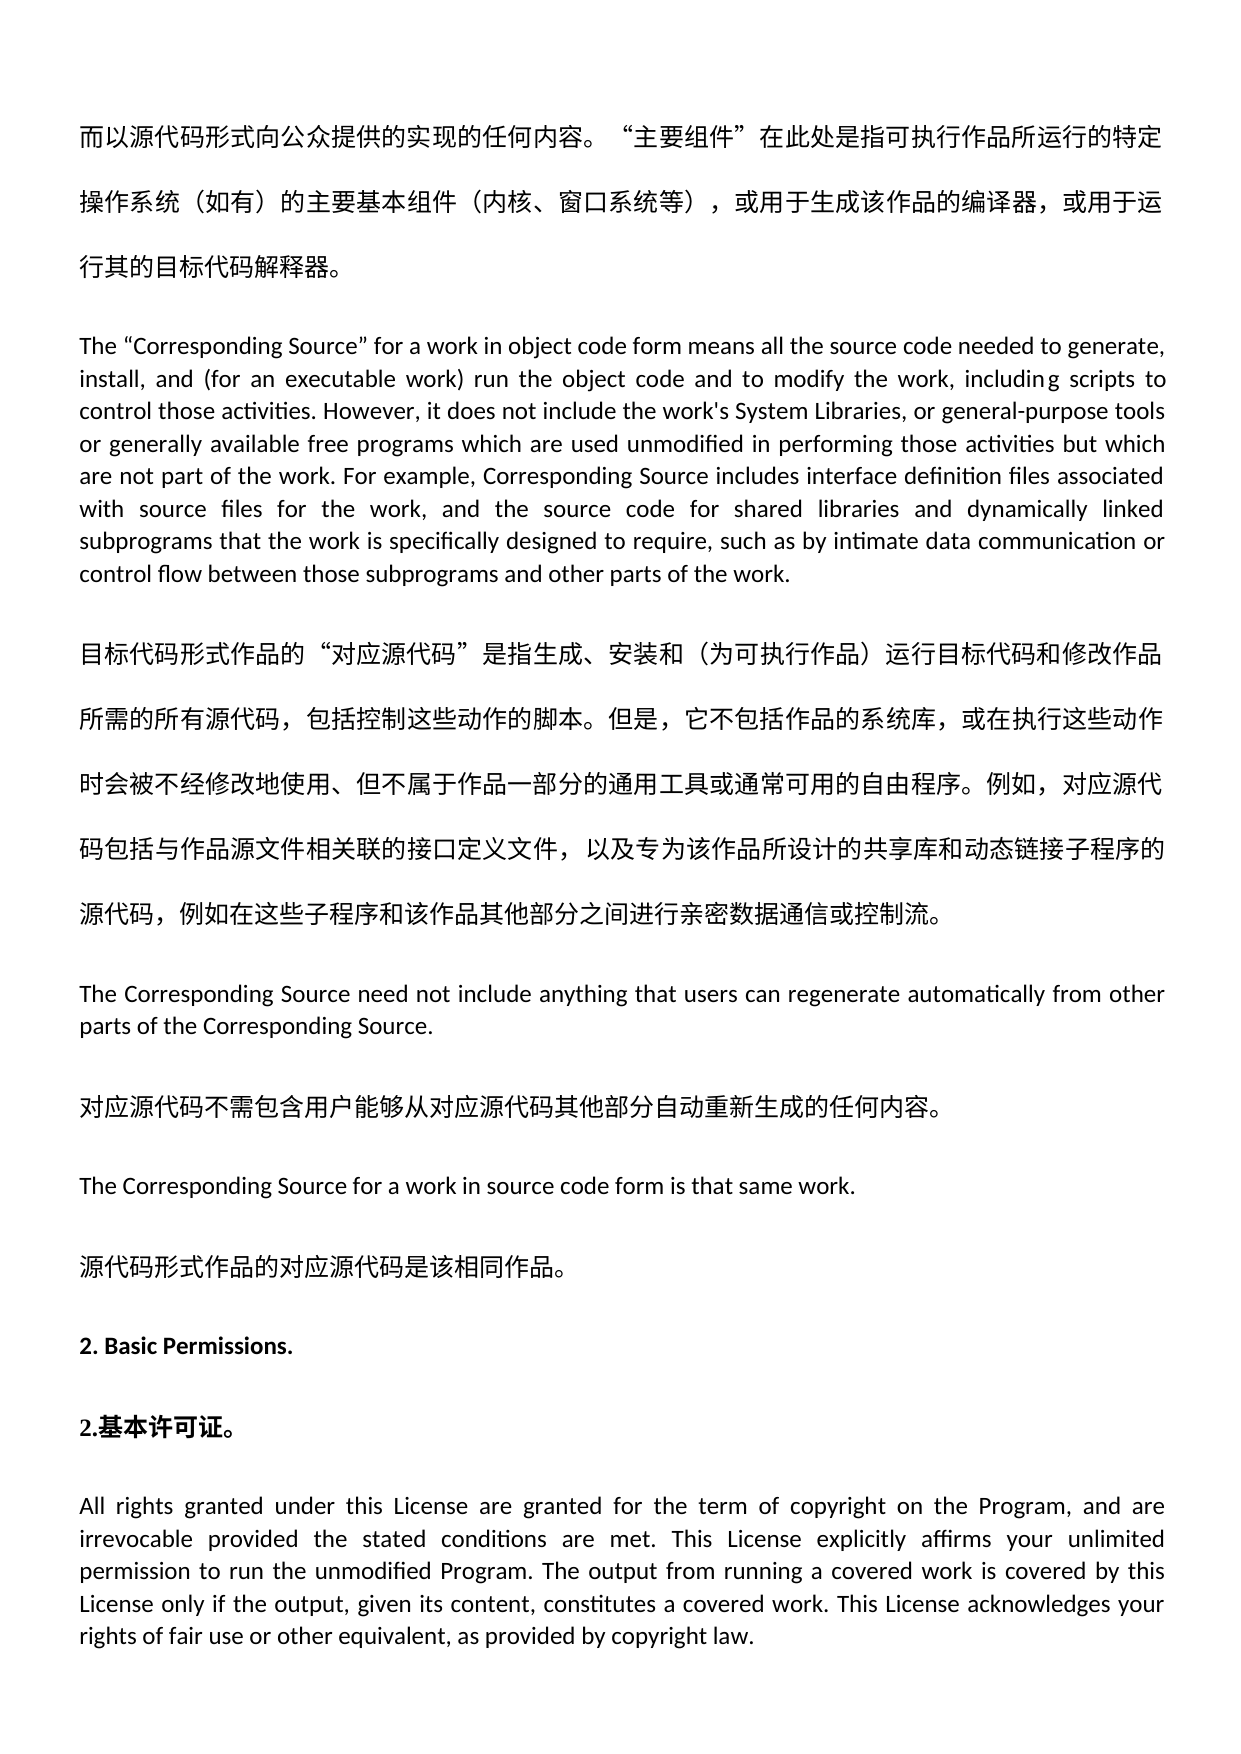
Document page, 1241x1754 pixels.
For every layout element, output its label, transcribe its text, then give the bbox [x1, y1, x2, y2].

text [79, 103, 1167, 298]
text All rights granted under this License are granted for the term of copyright on the Program, and are irrevocable provided the stated conditions are met. This License explicitly affirms your unlimited permission to run the unmodified Program. The output from running a covered work is covered by this License only if the output, given its content, constitutes a covered work. This License acknowledges your rights of fair use or other equivalent, as provided by copyright law. [79, 1489, 1167, 1652]
text 对应源代码不需包含用户能够从对应源代码其他部分自动重新生成的任何内容。 [79, 1073, 1167, 1138]
text 2.基本许可证。 [79, 1393, 1167, 1458]
text The “Corresponding Source” for a work in object code form means all the source code needed to generate, install, and (for an executable work) run the object code and to modify the work, including scripts to control those activities. However, it does not include the work's System Libraries, or general-purpose tools or generally available free programs which are used unmodified in performing those activities but which are not part of the work. For example, Corresponding Source includes interface definition files associated with source files for the work, and the source code for shared libraries and dynamically linked subprograms that the work is specifically designed to require, such as by intimate data communication or control flow between those subprograms and other parts of the work. [79, 329, 1167, 589]
text 目标代码形式作品的“对应源代码”是指生成、安装和（为可执行作品）运行目标代码和修改作品所需的所有源代码，包括控制这些动作的脚本。但是，它不包括作品的系统库，或在执行这些动作时会被不经修改地使用、但不属于作品一部分的通用工具或通常可用的自由程序。例如，对应源代码包括与作品源文件相关联的接口定义文件，以及专为该作品所设计的共享库和动态链接子程序的源代码，例如在这些子程序和该作品其他部分之间进行亲密数据通信或控制流。 [79, 621, 1167, 946]
text 2. Basic Permissions. [79, 1329, 1167, 1362]
text 源代码形式作品的对应源代码是该相同作品。 [79, 1233, 1167, 1298]
text The Corresponding Source need not include anything that users can regenerate automatically from other parts of the Corresponding Source. [79, 977, 1167, 1042]
text The Corresponding Source for a work in source code form is that same work. [79, 1169, 1167, 1202]
